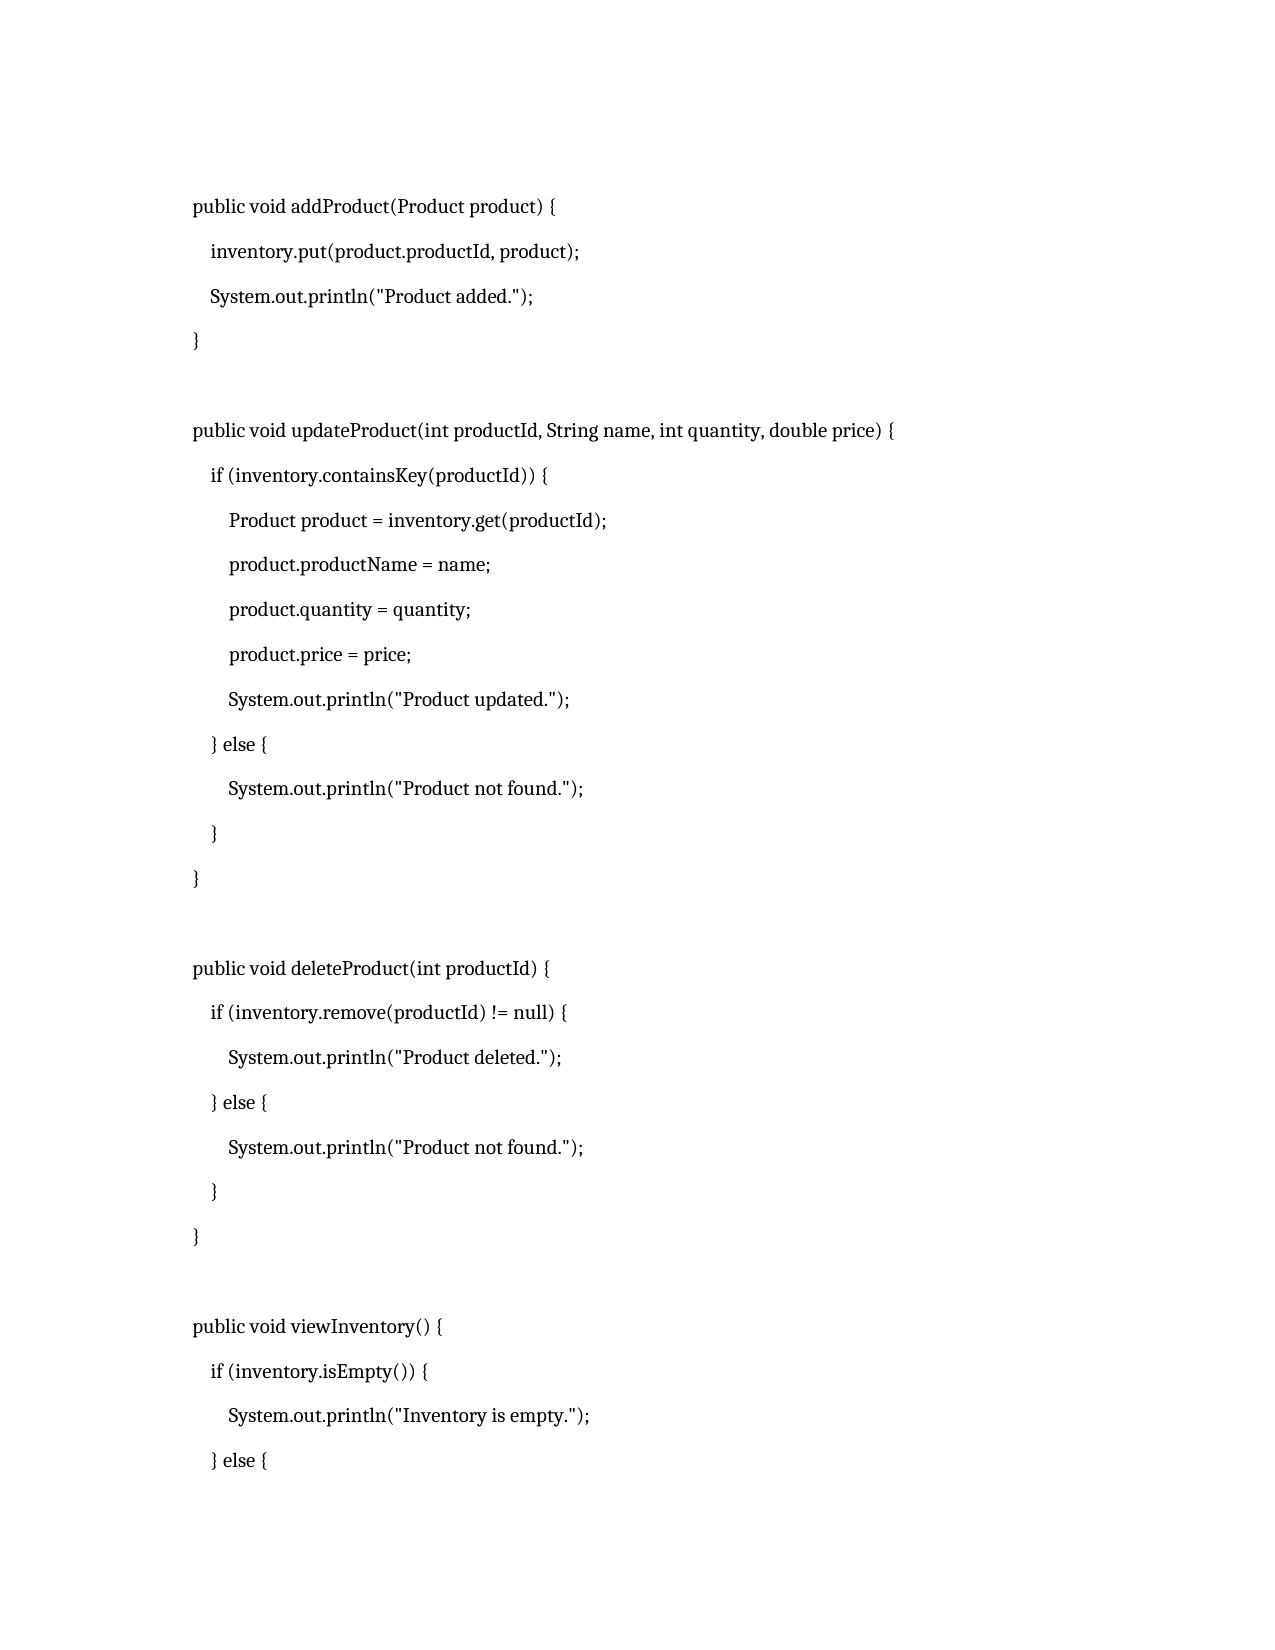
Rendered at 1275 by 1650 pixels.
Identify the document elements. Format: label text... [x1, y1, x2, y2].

text } else { [187, 1449, 1087, 1473]
text product.price = price; [187, 643, 1087, 667]
text product.quantity = quantity; [187, 598, 1087, 622]
text if (inventory.containsKey(productId)) { [187, 463, 1087, 487]
text } [187, 1225, 1087, 1249]
text public void addProduct(Product product) { [187, 195, 1087, 219]
text } [187, 822, 1087, 846]
text inventory.put(product.productId, product); [187, 239, 1087, 263]
text if (inventory.remove(productId) != null) { [187, 1001, 1087, 1025]
text System.out.println("Product not found."); [187, 777, 1087, 801]
text public void viewInventory() { [187, 1314, 1087, 1338]
text Product product = inventory.get(productId); [187, 508, 1087, 532]
text System.out.println("Product deleted."); [187, 1046, 1087, 1070]
text System.out.println("Inventory is empty."); [187, 1404, 1087, 1428]
text product.productName = name; [187, 553, 1087, 577]
text } else { [187, 1091, 1087, 1114]
text System.out.println("Product updated."); [187, 687, 1087, 711]
text System.out.println("Product added."); [187, 284, 1087, 308]
text System.out.println("Product not found."); [187, 1135, 1087, 1159]
text } [187, 329, 1087, 353]
text } [187, 867, 1087, 891]
text } [187, 1180, 1087, 1204]
text public void updateProduct(int productId, String name, int quantity, double price) { [187, 419, 1087, 443]
text public void deleteProduct(int productId) { [187, 956, 1087, 980]
text if (inventory.isEmpty()) { [187, 1359, 1087, 1383]
text } else { [187, 732, 1087, 756]
